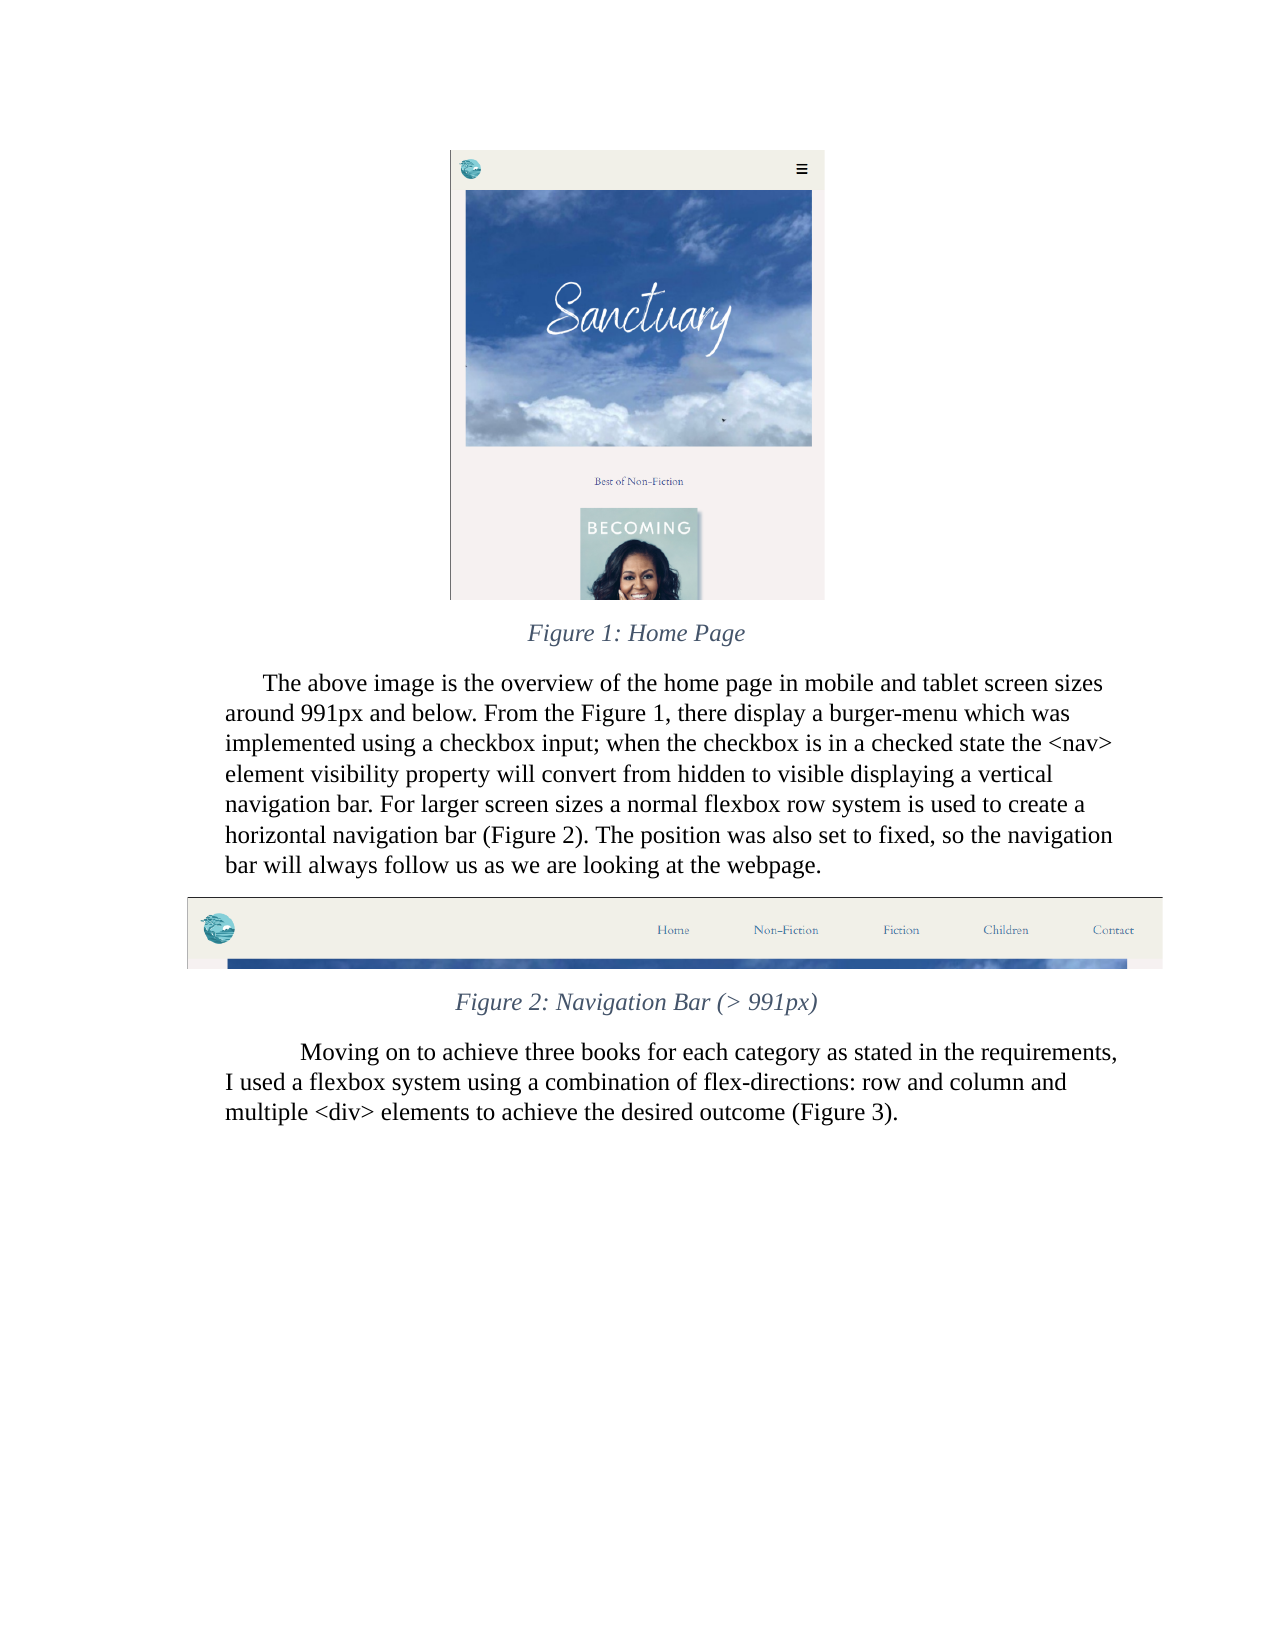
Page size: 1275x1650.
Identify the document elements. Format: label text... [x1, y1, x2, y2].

text The above image is the overview of the home page in mobile and tablet screen sizes around 991px and below. From the Figure 1, there display a burger-menu which was implemented using a checkbox input; when the checkbox is in a checked state the <nav> element visibility property will convert from hidden to visible displaying a vertical navigation bar. For larger screen sizes a normal flexbox row system is used to create a horizontal navigation bar (Figure 2). The position was also set to fixed, so the navigation bar will always follow us as we are looking at the webpage. [225, 668, 1125, 879]
text Moving on to achieve three books for each category as stated in the requirements, I used a flexbox system using a combination of flex-directions: row and column and multiple <div> elements to achieve the desired outcome (Figure 3). [225, 1037, 1125, 1126]
picture [450, 150, 825, 600]
text Figure 1: Home Page [150, 618, 1125, 647]
picture [187, 897, 1163, 969]
text Figure 2: Navigation Bar (> 991px) [150, 987, 1125, 1016]
